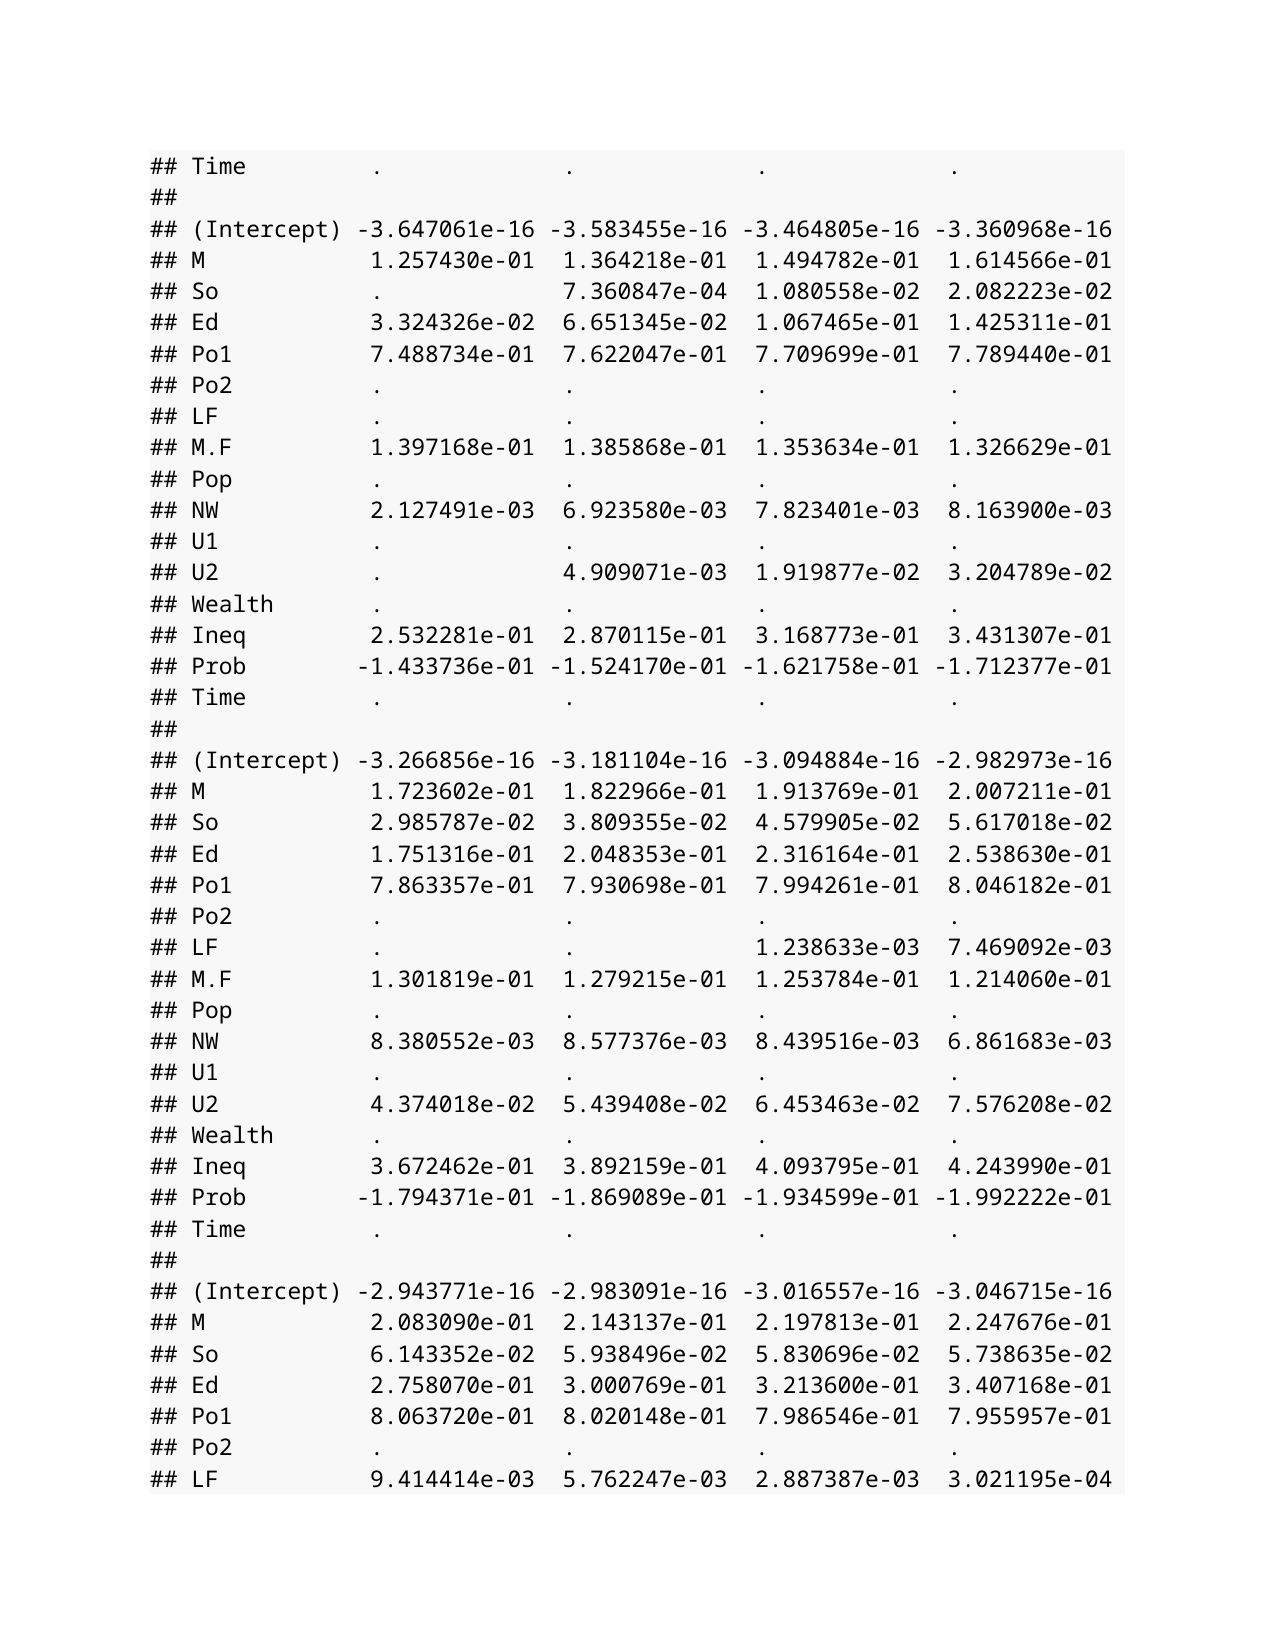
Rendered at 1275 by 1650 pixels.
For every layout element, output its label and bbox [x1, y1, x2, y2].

text [150, 150, 1125, 1494]
